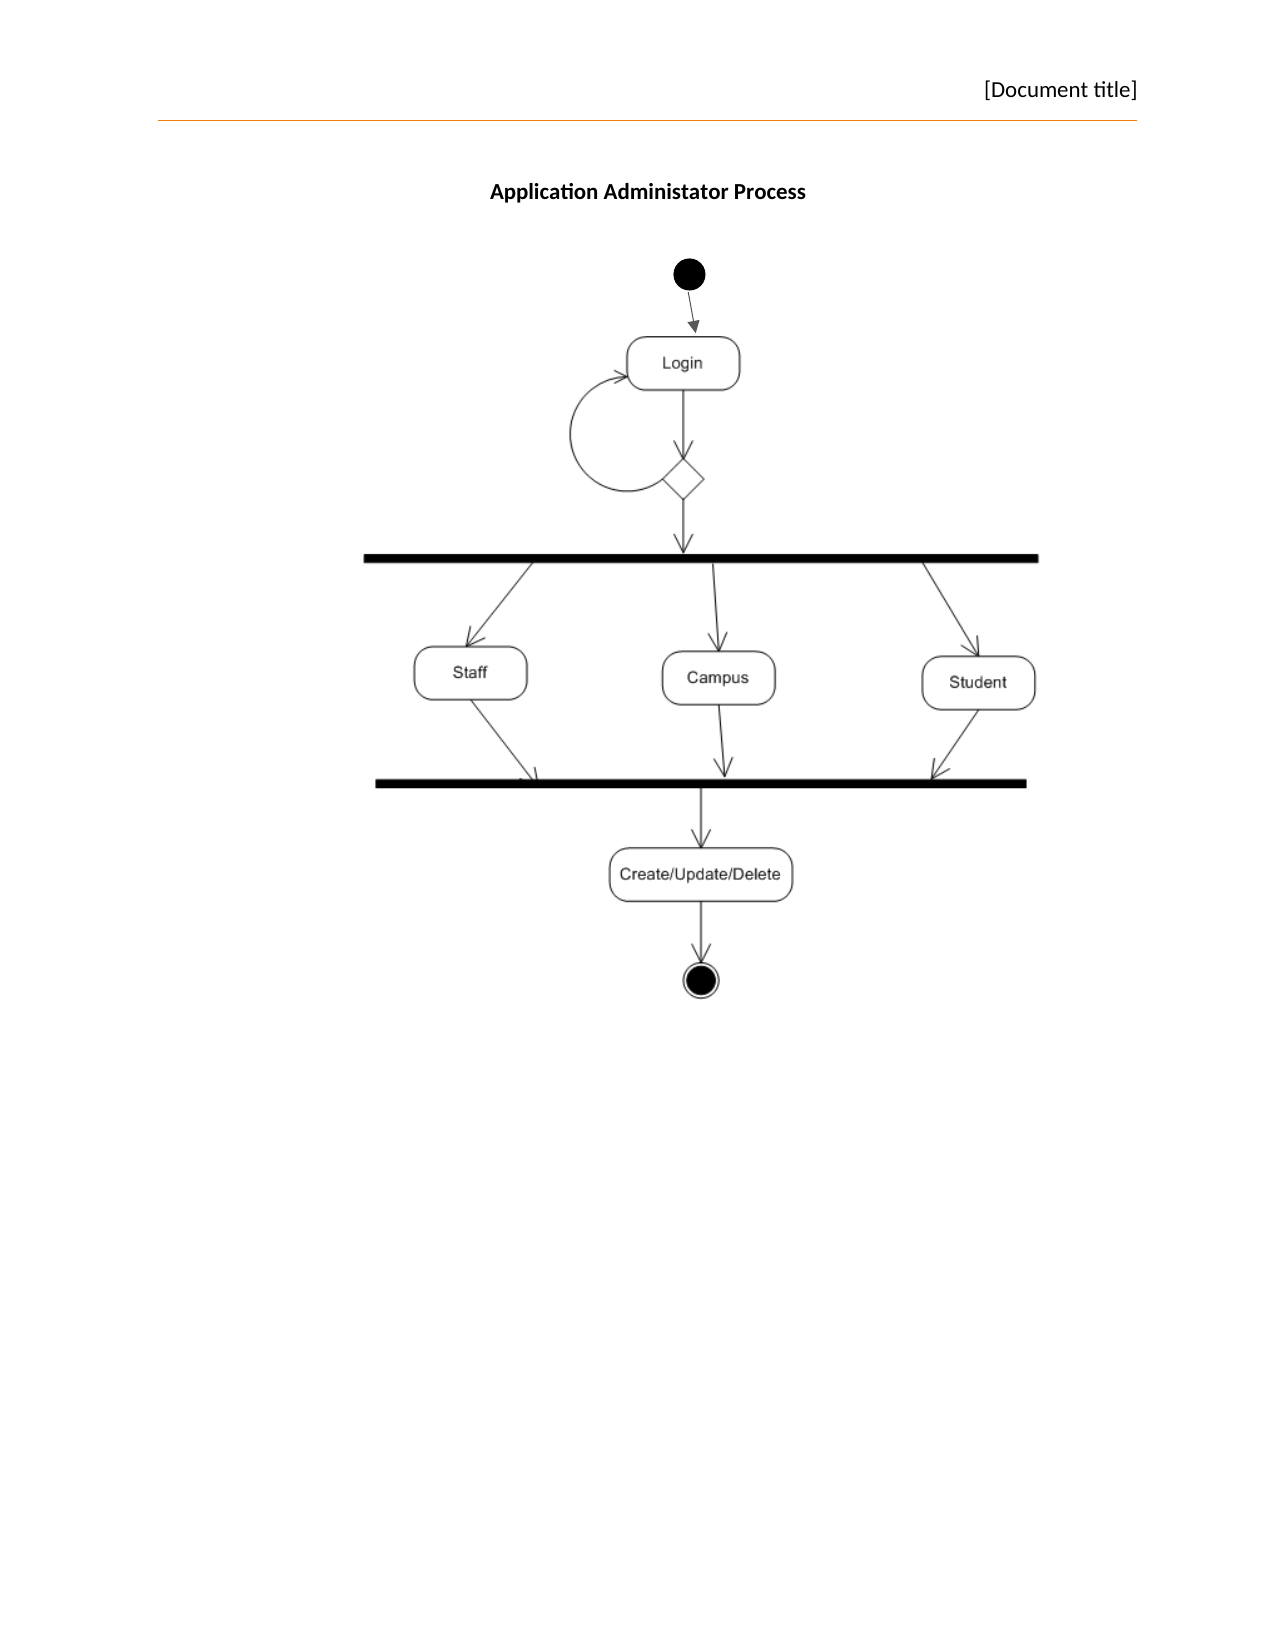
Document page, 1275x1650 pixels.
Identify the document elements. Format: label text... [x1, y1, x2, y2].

picture [363, 335, 1063, 1010]
text Application Administator Process [158, 177, 1137, 205]
